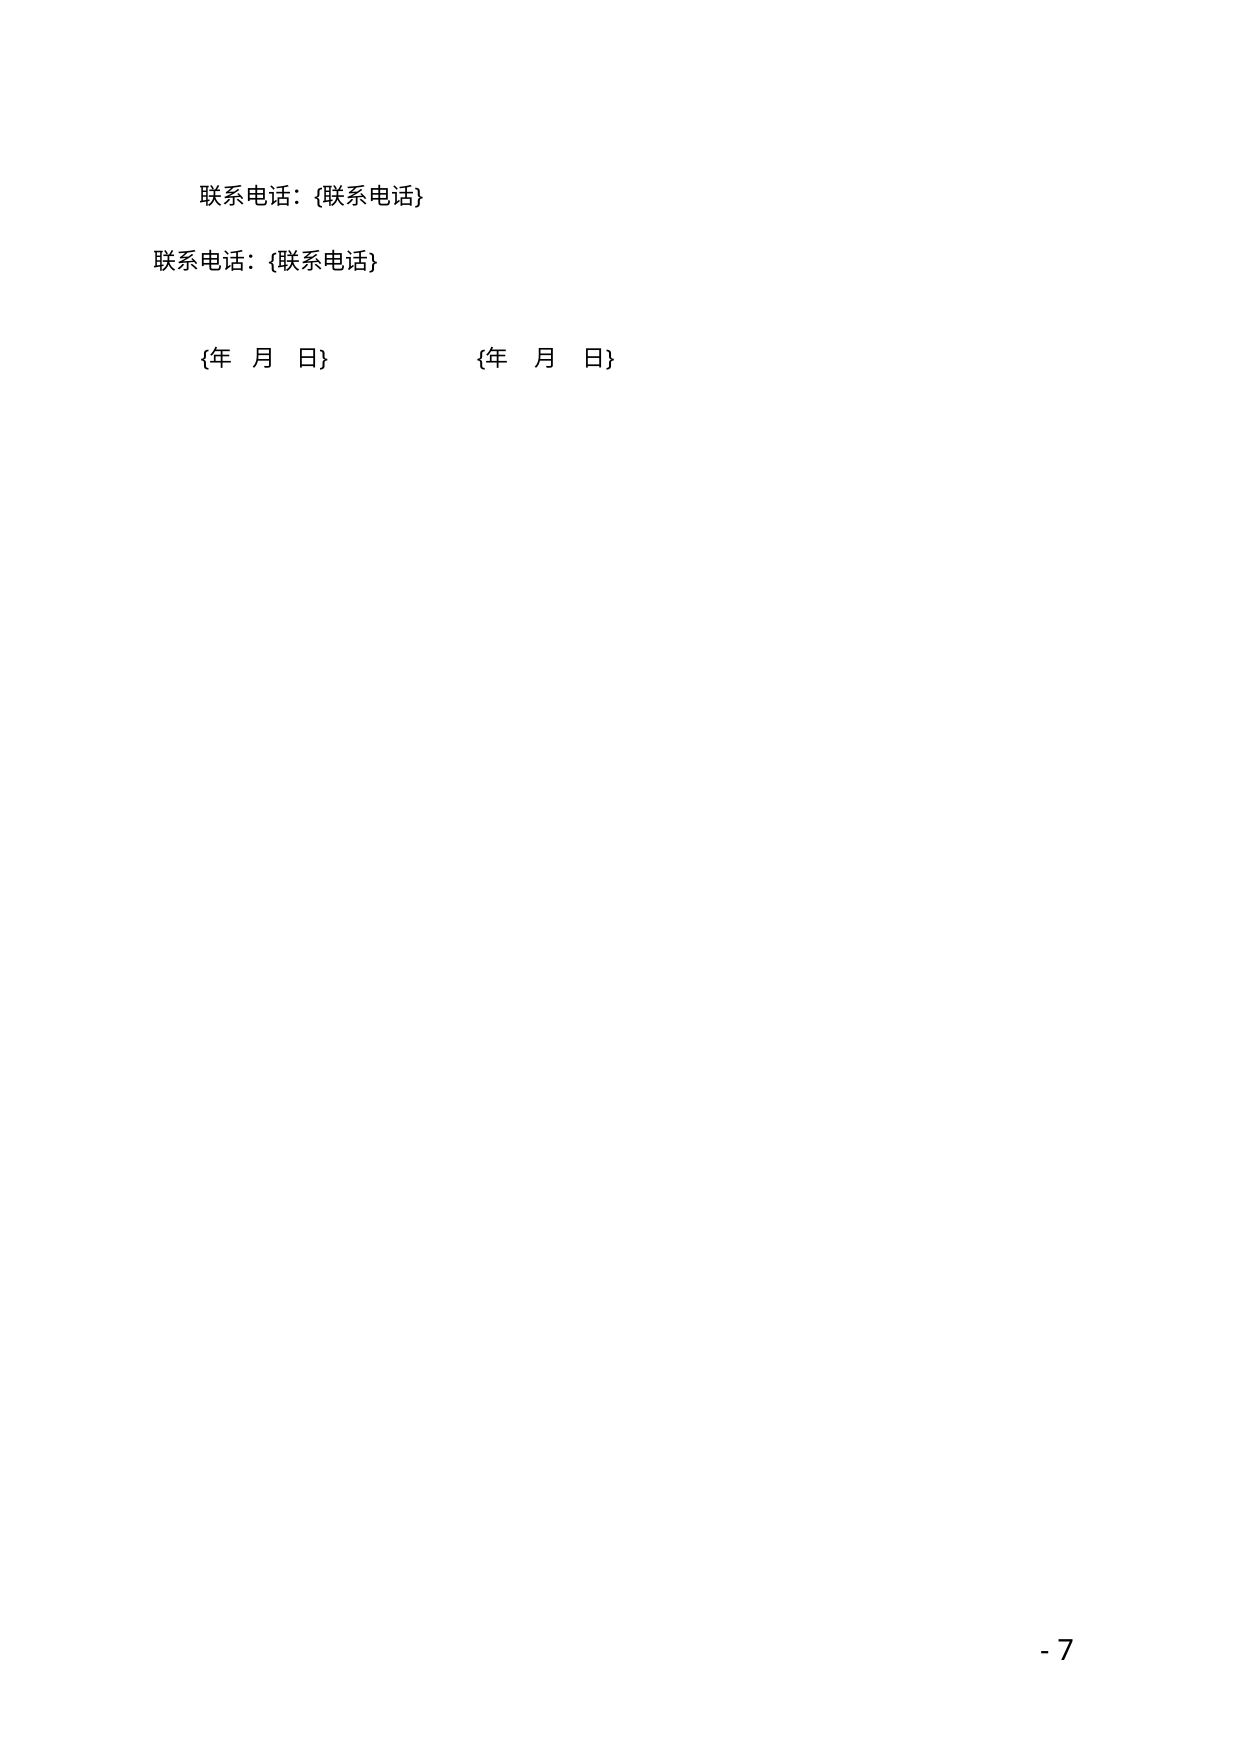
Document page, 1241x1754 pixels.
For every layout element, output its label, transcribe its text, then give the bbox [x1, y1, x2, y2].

text {年 月 日} {年 月 日} [153, 324, 1087, 389]
text 联系电话：{联系电话} 联系电话：{联系电话} [153, 162, 1087, 292]
